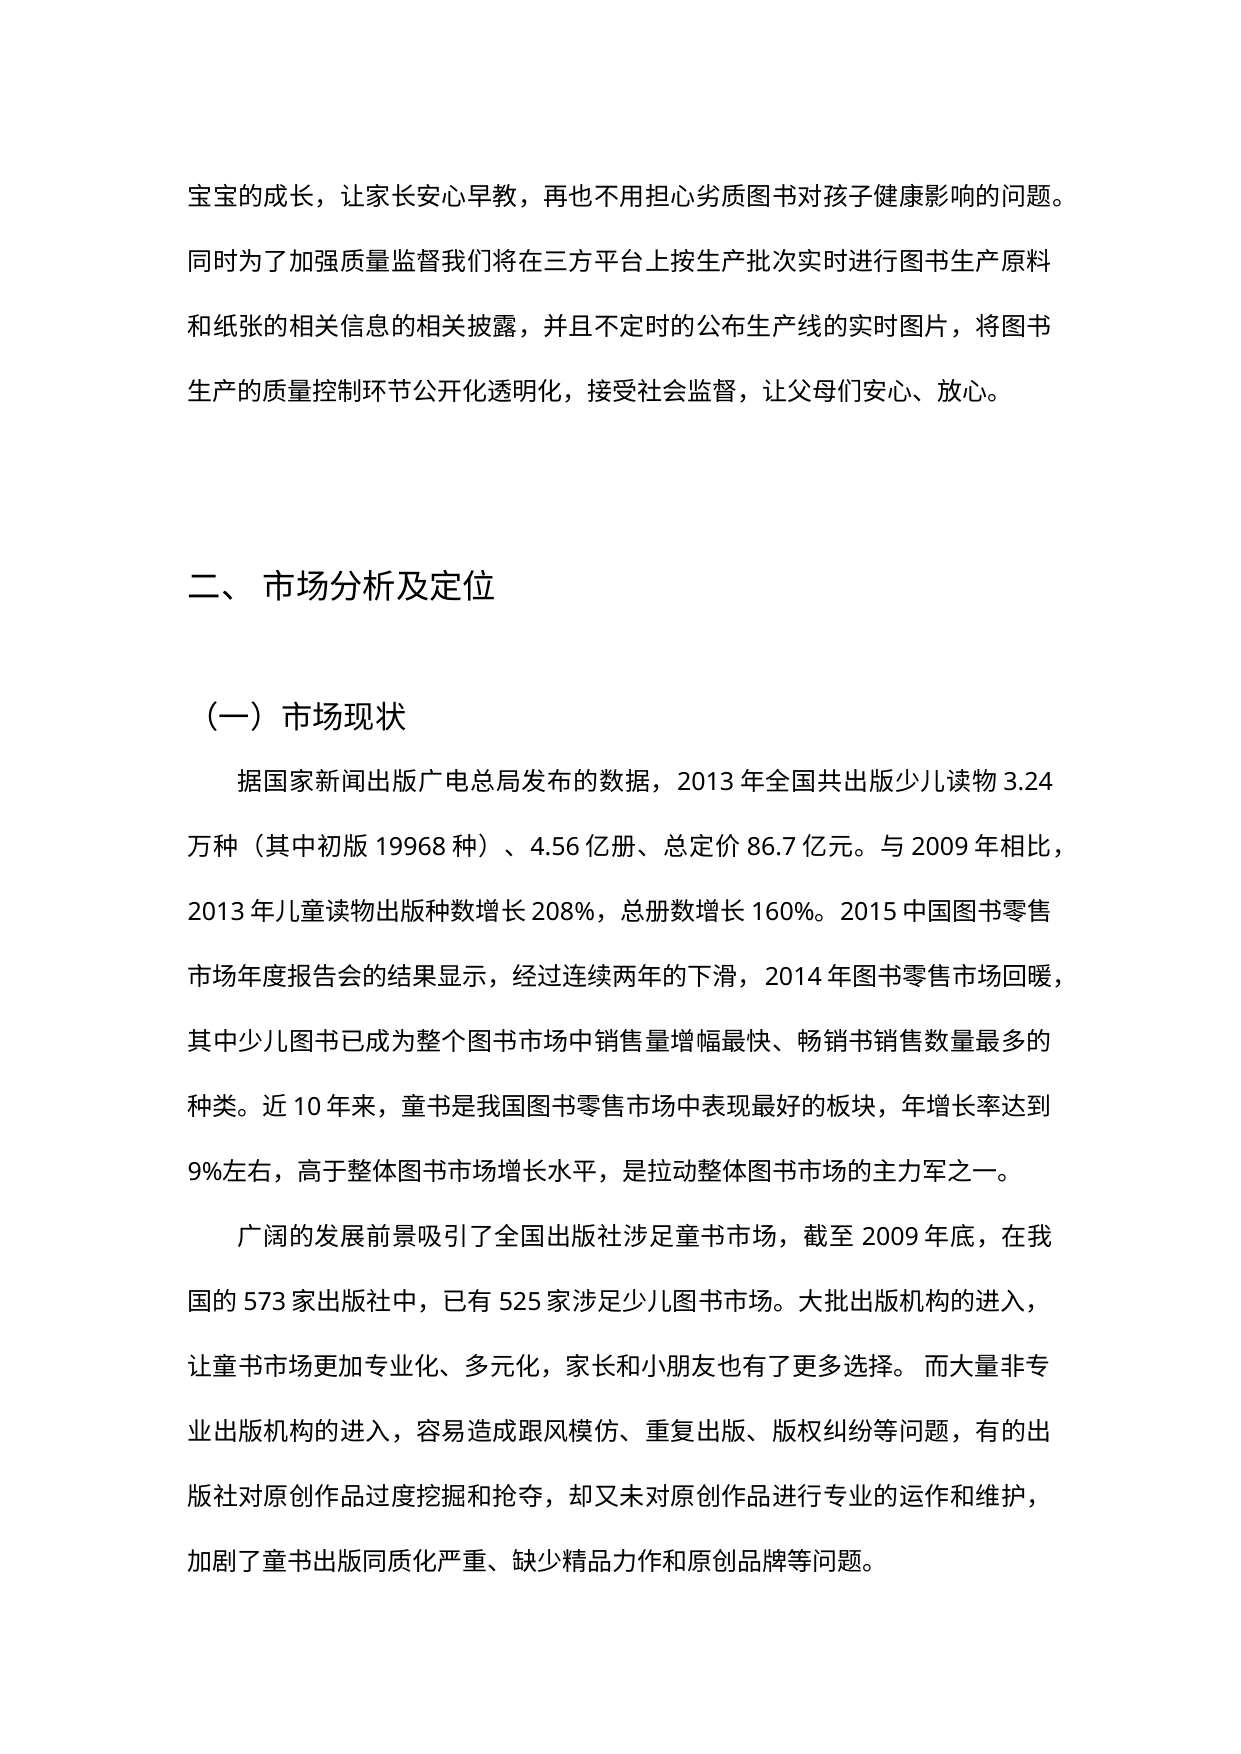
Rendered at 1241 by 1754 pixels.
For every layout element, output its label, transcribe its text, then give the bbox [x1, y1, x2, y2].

list 市场分析及定位 [187, 552, 1053, 617]
text （一）市场现状 [187, 682, 1053, 747]
text 据国家新闻出版广电总局发布的数据，2013年全国共出版少儿读物3.24万种（其中初版19968种）、4.56亿册、总定价86.7亿元。与2009年相比，2013年儿童读物出版种数增长208%，总册数增长160%。2015中国图书零售市场年度报告会的结果显示，经过连续两年的下滑，2014年图书零售市场回暖，其中少儿图书已成为整个图书市场中销售量增幅最快、畅销书销售数量最多的种类。近10年来，童书是我国图书零售市场中表现最好的板块，年增长率达到9%左右，高于整体图书市场增长水平，是拉动整体图书市场的主力军之一。 [187, 747, 1053, 1202]
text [187, 162, 1053, 422]
text 广阔的发展前景吸引了全国出版社涉足童书市场，截至2009年底，在我国的573家出版社中，已有525家涉足少儿图书市场。大批出版机构的进入，让童书市场更加专业化、多元化，家长和小朋友也有了更多选择。 而大量非专业出版机构的进入，容易造成跟风模仿、重复出版、版权纠纷等问题，有的出版社对原创作品过度挖掘和抢夺，却又未对原创作品进行专业的运作和维护，加剧了童书出版同质化严重、缺少精品力作和原创品牌等问题。 [187, 1202, 1053, 1592]
